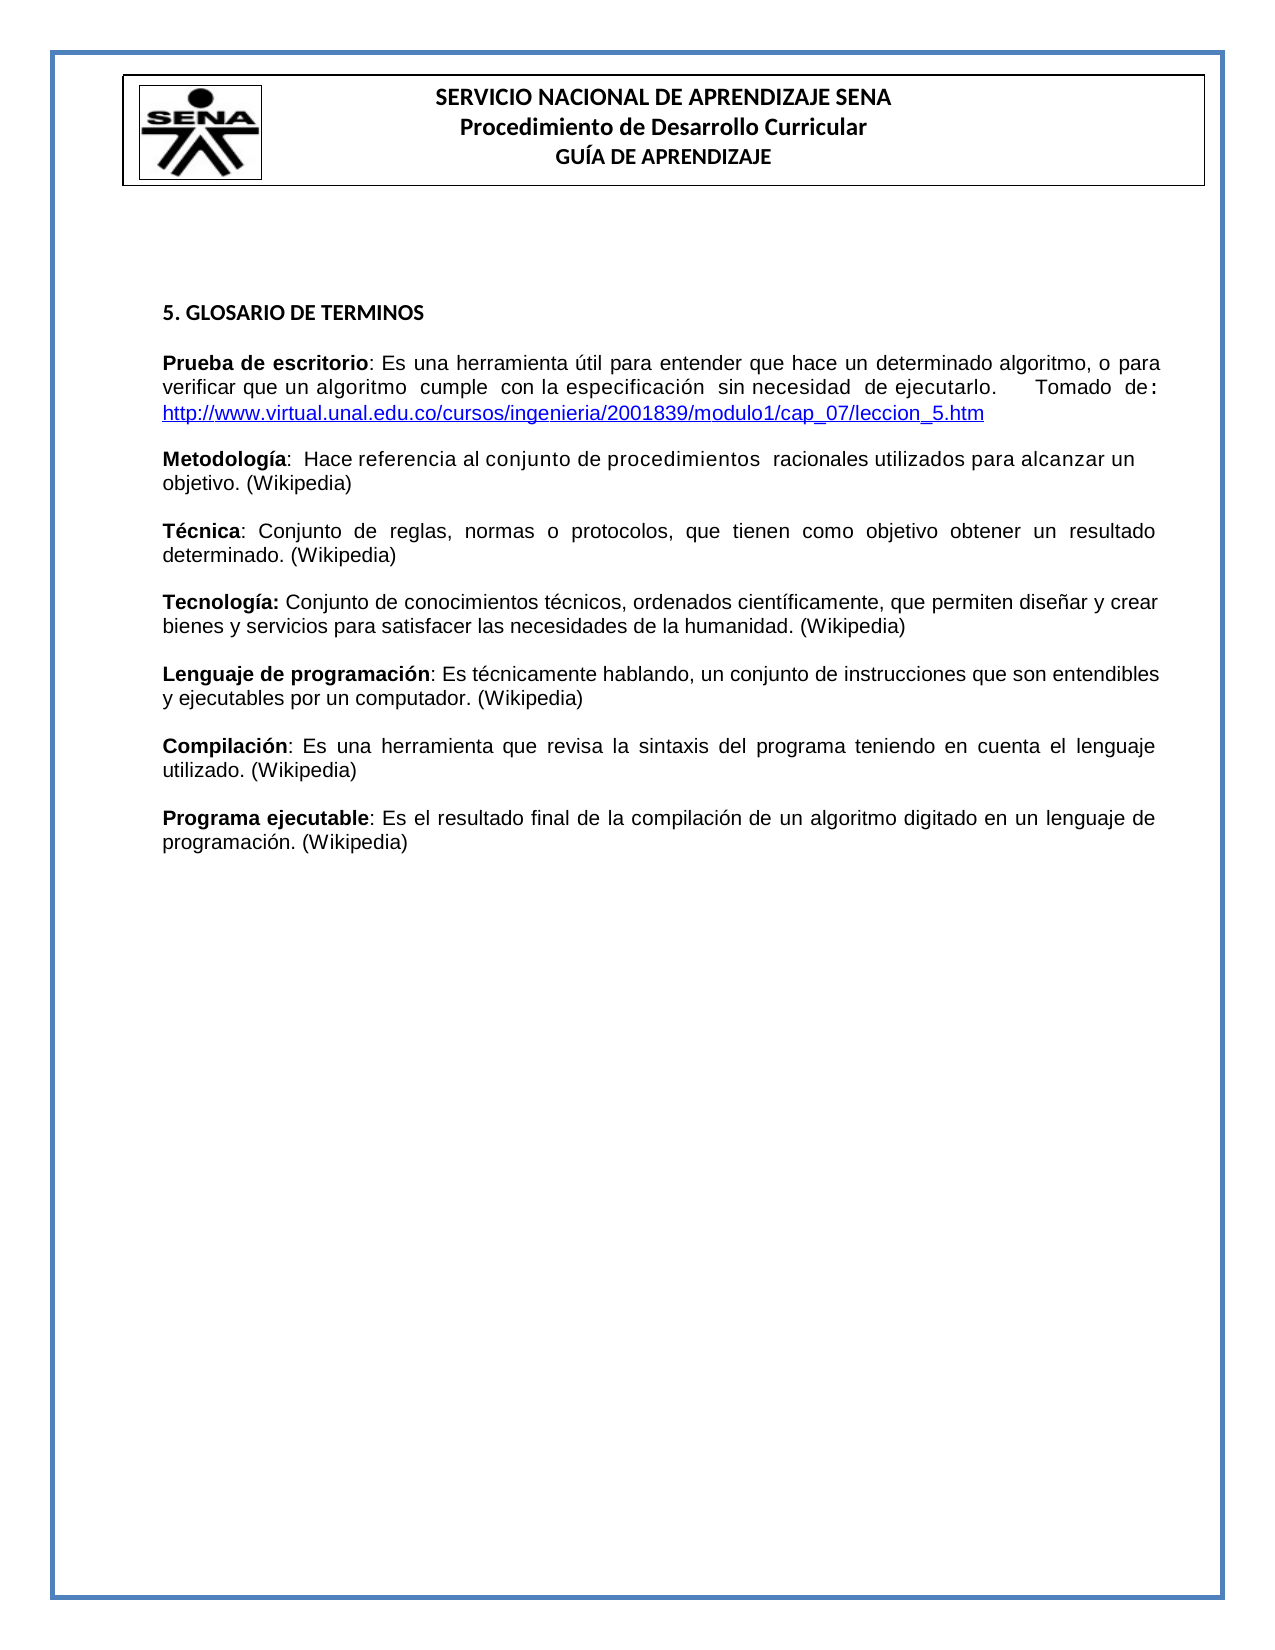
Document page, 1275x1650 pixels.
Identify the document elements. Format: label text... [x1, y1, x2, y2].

text Tecnología: Conjunto de conocimientos técnicos, ordenados científicamente, que permiten diseñar y crear bienes y servicios para satisfacer las necesidades de la humanidad. (Wikipedia) [162, 590, 1160, 638]
text Prueba de escritorio: Es una herramienta útil para entender que hace un determinado algoritmo, o para verificar que un algoritmo cumple con la especificación sin necesidad de ejecutarlo. Tomado de: http://www.virtual.unal.edu.co/cursos/ingenieria/2001839/modulo1/cap_07/leccion_5.htm [162, 351, 1161, 424]
text SERVICIO NACIONAL DE APRENDIZAJE SENA Procedimiento de Desarrollo Curricular GUÍA DE APRENDIZAJE [434, 81, 893, 170]
text Programa ejecutable: Es el resultado final de la compilación de un algoritmo digitado en un lenguaje de programación. (Wikipedia) [162, 806, 1160, 854]
text Lenguaje de programación: Es técnicamente hablando, un conjunto de instrucciones que son entendibles y ejecutables por un computador. (Wikipedia) [162, 662, 1160, 710]
picture [140, 86, 261, 179]
text Metodología: Hace referencia al conjunto de procedimientos racionales utilizados para alcanzar un objetivo. (Wikipedia) [162, 447, 1161, 495]
text Técnica: Conjunto de reglas, normas o protocolos, que tienen como objetivo obtener un resultado determinado. (Wikipedia) [162, 519, 1160, 567]
text 5. GLOSARIO DE TERMINOS [162, 298, 427, 326]
text Compilación: Es una herramienta que revisa la sintaxis del programa teniendo en cuenta el lenguaje utilizado. (Wikipedia) [162, 734, 1160, 782]
